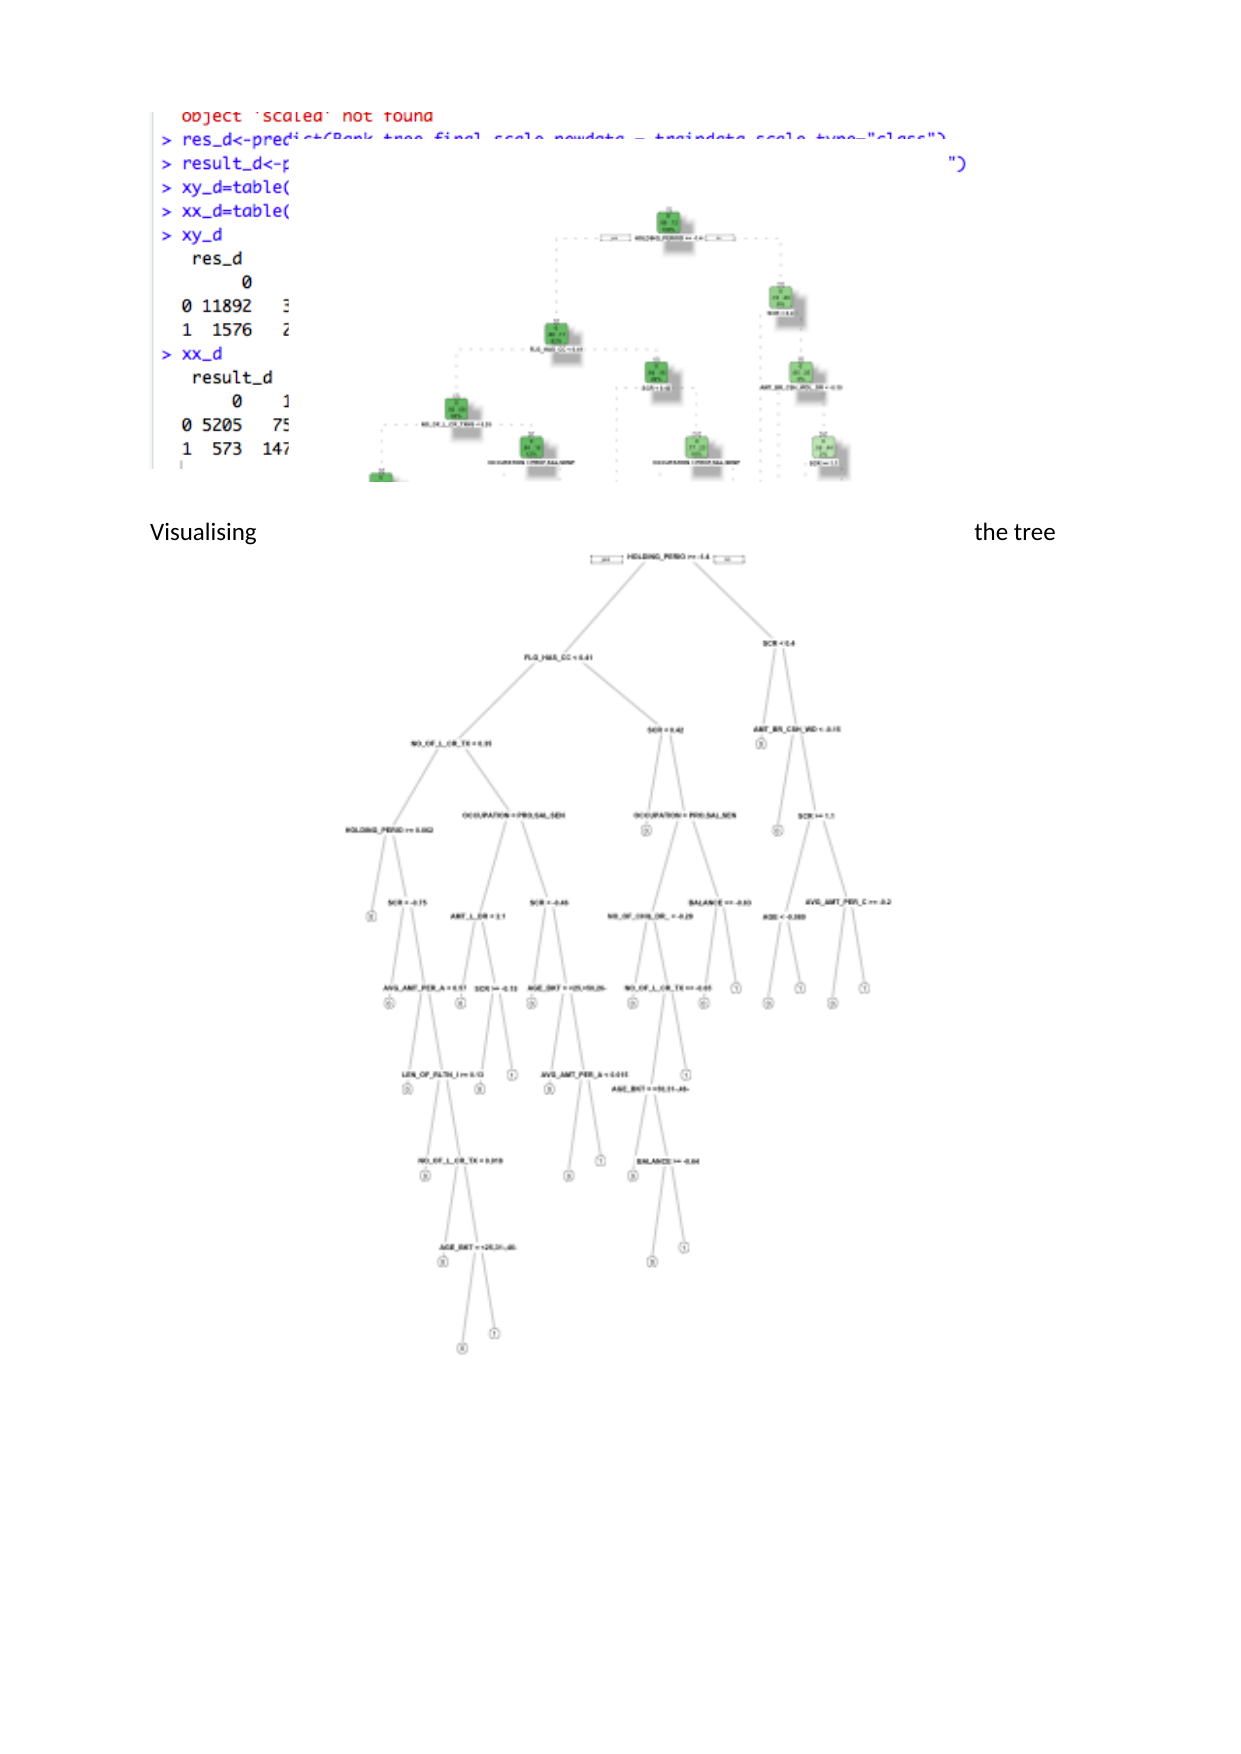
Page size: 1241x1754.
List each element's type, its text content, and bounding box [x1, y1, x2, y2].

text Visualising the tree [949, 211, 1090, 547]
picture [148, 112, 1034, 1423]
text Visualising the tree [150, 469, 288, 547]
